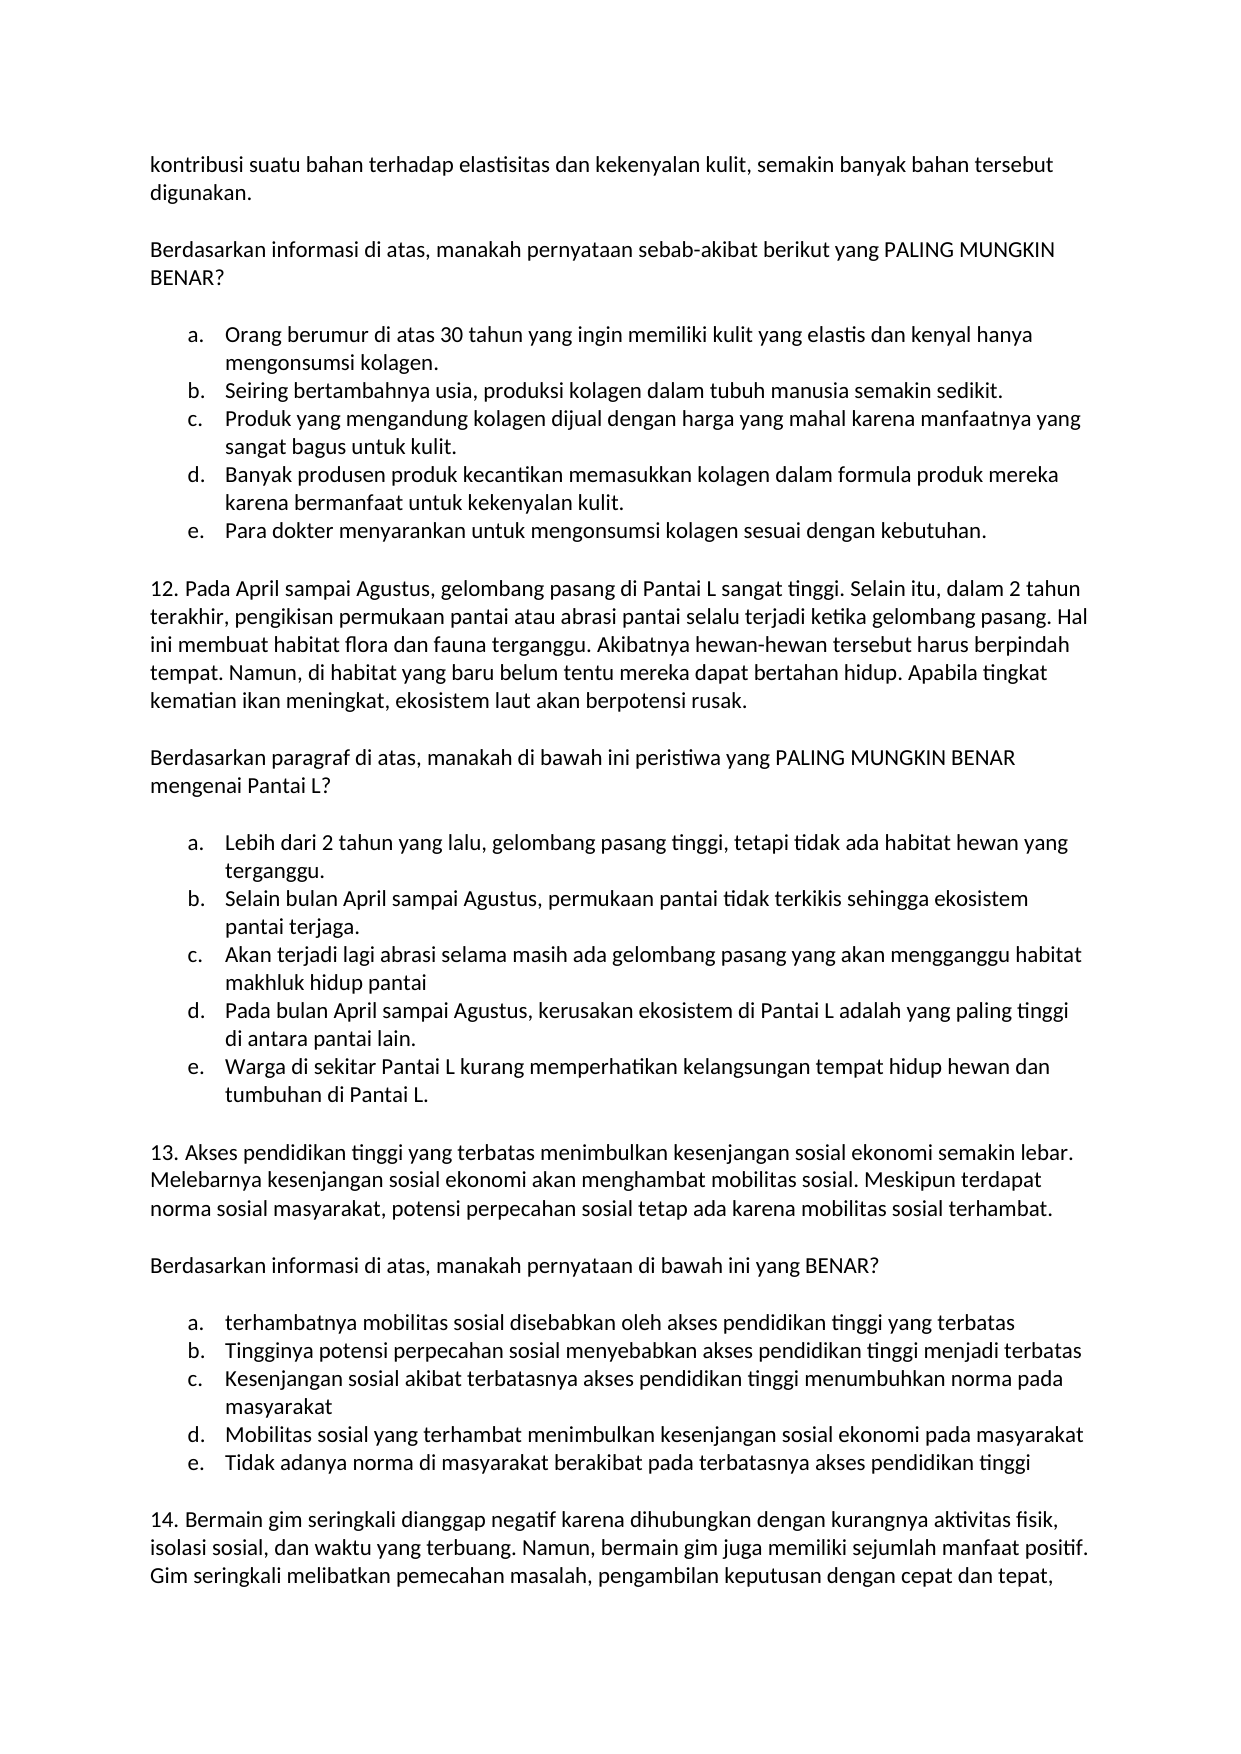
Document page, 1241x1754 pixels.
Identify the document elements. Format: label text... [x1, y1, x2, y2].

list Selain bulan April sampai Agustus, permukaan pantai tidak terkikis sehingga ekosistem pantai terjaga. [187, 884, 1090, 940]
list Akan terjadi lagi abrasi selama masih ada gelombang pasang yang akan mengganggu habitat makhluk hidup pantai [187, 940, 1090, 996]
text Berdasarkan paragraf di atas, manakah di bawah ini peristiwa yang PALING MUNGKIN BENAR mengenai Pantai L? [150, 743, 1090, 799]
text 13. Akses pendidikan tinggi yang terbatas menimbulkan kesenjangan sosial ekonomi semakin lebar. Melebarnya kesenjangan sosial ekonomi akan menghambat mobilitas sosial. Meskipun terdapat norma sosial masyarakat, potensi perpecahan sosial tetap ada karena mobilitas sosial terhambat. [150, 1138, 1090, 1222]
list Warga di sekitar Pantai L kurang memperhatikan kelangsungan tempat hidup hewan dan tumbuhan di Pantai L. [187, 1052, 1090, 1108]
text Berdasarkan informasi di atas, manakah pernyataan sebab-akibat berikut yang PALING MUNGKIN BENAR? [150, 235, 1090, 291]
list Para dokter menyarankan untuk mengonsumsi kolagen sesuai dengan kebutuhan. [187, 517, 1090, 544]
list Produk yang mengandung kolagen dijual dengan harga yang mahal karena manfaatnya yang sangat bagus untuk kulit. [187, 404, 1090, 461]
list terhambatnya mobilitas sosial disebabkan oleh akses pendidikan tinggi yang terbatas [187, 1308, 1090, 1336]
list Seiring bertambahnya usia, produksi kolagen dalam tubuh manusia semakin sedikit. [187, 376, 1090, 404]
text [150, 1505, 1090, 1589]
list Tingginya potensi perpecahan sosial menyebabkan akses pendidikan tinggi menjadi terbatas [187, 1336, 1090, 1364]
list Pada bulan April sampai Agustus, kerusakan ekosistem di Pantai L adalah yang paling tinggi di antara pantai lain. [187, 996, 1090, 1052]
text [150, 150, 1090, 206]
list Mobilitas sosial yang terhambat menimbulkan kesenjangan sosial ekonomi pada masyarakat [187, 1420, 1090, 1448]
list Orang berumur di atas 30 tahun yang ingin memiliki kulit yang elastis dan kenyal hanya mengonsumsi kolagen. [187, 320, 1090, 376]
list Banyak produsen produk kecantikan memasukkan kolagen dalam formula produk mereka karena bermanfaat untuk kekenyalan kulit. [187, 461, 1090, 517]
list Kesenjangan sosial akibat terbatasnya akses pendidikan tinggi menumbuhkan norma pada masyarakat [187, 1364, 1090, 1420]
text Berdasarkan informasi di atas, manakah pernyataan di bawah ini yang BENAR? [150, 1251, 1090, 1279]
list Lebih dari 2 tahun yang lalu, gelombang pasang tinggi, tetapi tidak ada habitat hewan yang terganggu. [187, 828, 1090, 884]
list Tidak adanya norma di masyarakat berakibat pada terbatasnya akses pendidikan tinggi [187, 1448, 1090, 1476]
text 12. Pada April sampai Agustus, gelombang pasang di Pantai L sangat tinggi. Selain itu, dalam 2 tahun terakhir, pengikisan permukaan pantai atau abrasi pantai selalu terjadi ketika gelombang pasang. Hal ini membuat habitat flora dan fauna terganggu. Akibatnya hewan-hewan tersebut harus berpindah tempat. Namun, di habitat yang baru belum tentu mereka dapat bertahan hidup. Apabila tingkat kematian ikan meningkat, ekosistem laut akan berpotensi rusak. [150, 574, 1090, 714]
